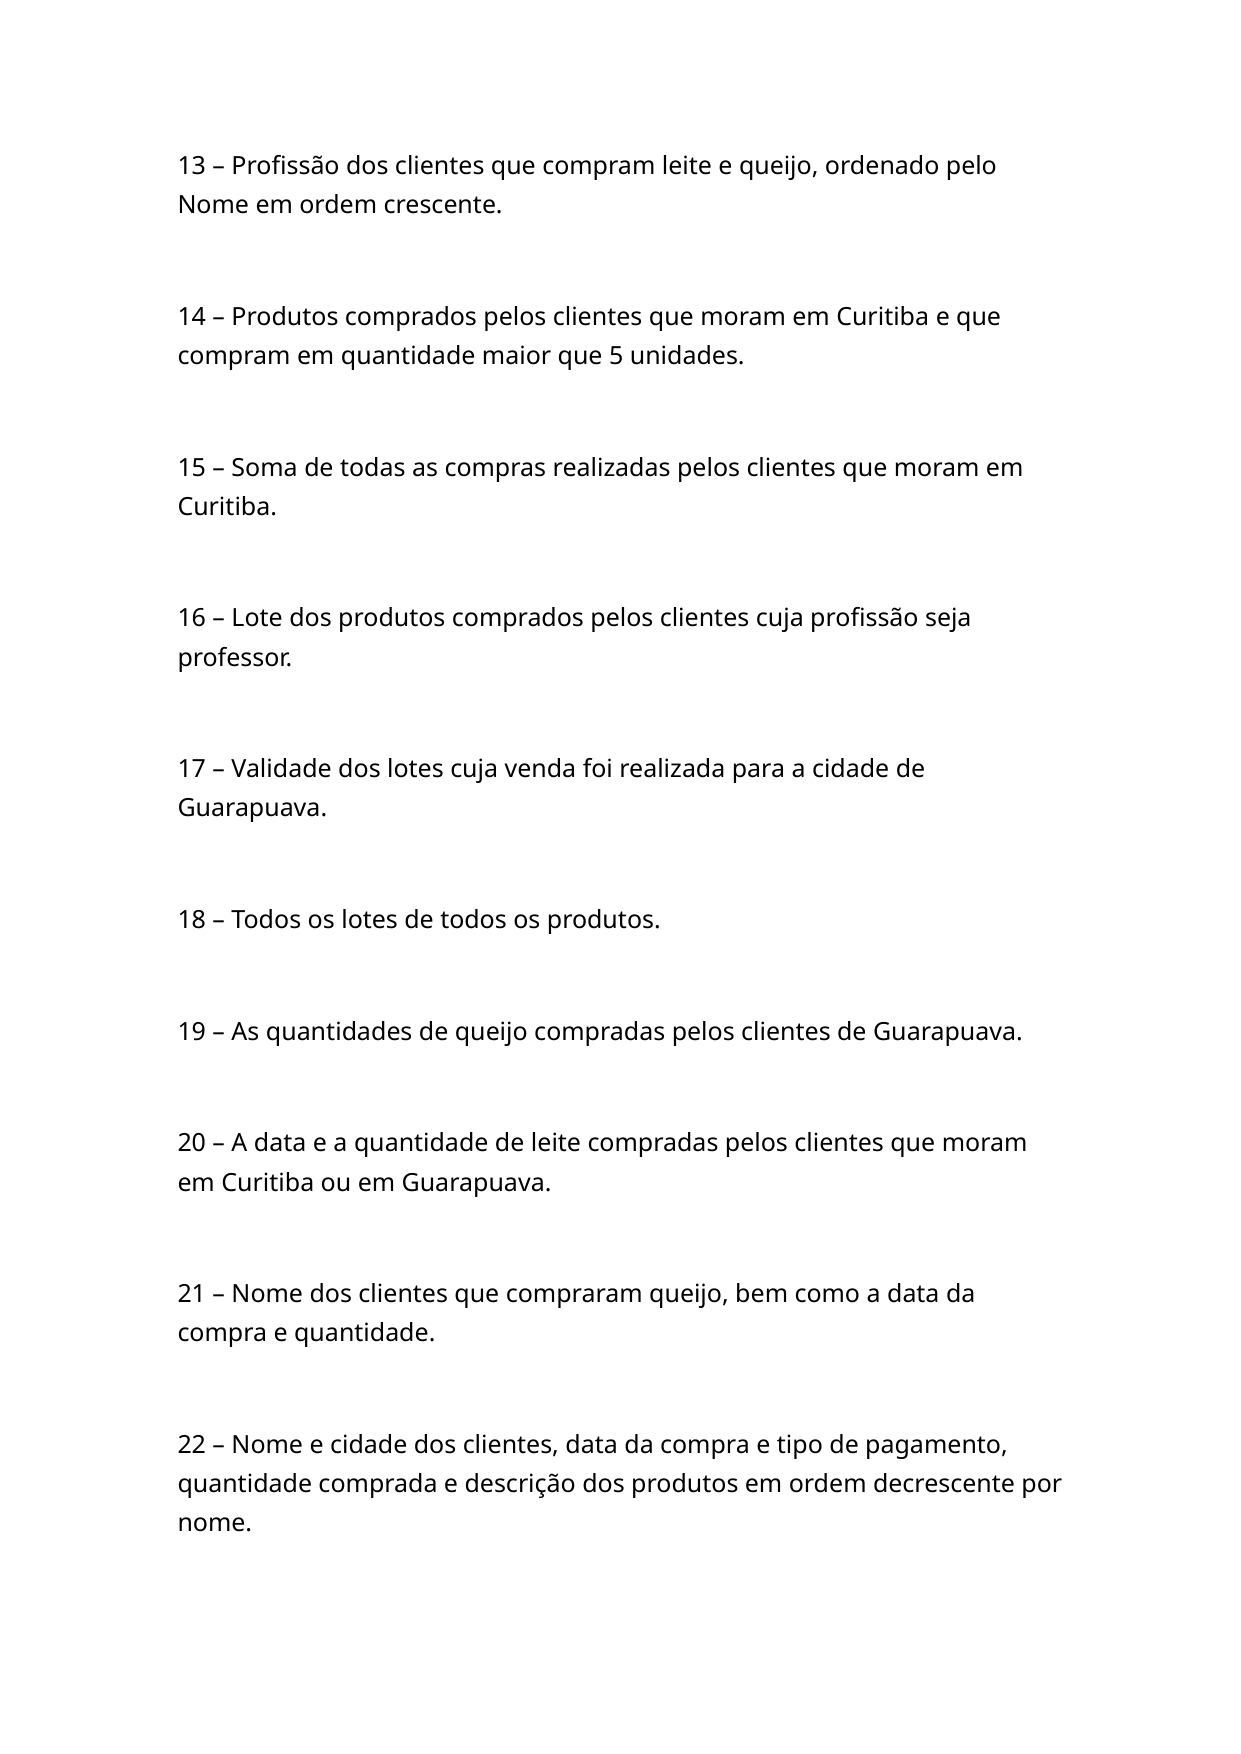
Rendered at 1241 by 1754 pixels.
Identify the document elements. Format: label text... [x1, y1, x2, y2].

text 19 – As quantidades de queijo compradas pelos clientes de Guarapuava. [177, 1013, 1063, 1047]
text 20 – A data e a quantidade de leite compradas pelos clientes que moram em Curitiba ou em Guarapuava. [177, 1125, 1063, 1198]
text 22 – Nome e cidade dos clientes, data da compra e tipo de pagamento, quantidade comprada e descrição dos produtos em ordem decrescente por nome. [177, 1427, 1063, 1539]
text 16 – Lote dos produtos comprados pelos clientes cuja profissão seja professor. [177, 600, 1063, 673]
text 21 – Nome dos clientes que compraram queijo, bem como a data da compra e quantidade. [177, 1276, 1063, 1349]
text 15 – Soma de todas as compras realizadas pelos clientes que moram em Curitiba. [177, 449, 1063, 522]
text 14 – Produtos comprados pelos clientes que moram em Curitiba e que compram em quantidade maior que 5 unidades. [177, 298, 1063, 372]
text 18 – Todos os lotes de todos os produtos. [177, 902, 1063, 936]
text 17 – Validade dos lotes cuja venda foi realizada para a cidade de Guarapuava. [177, 751, 1063, 824]
text 13 – Profissão dos clientes que compram leite e queijo, ordenado pelo Nome em ordem crescente. [177, 148, 1063, 221]
